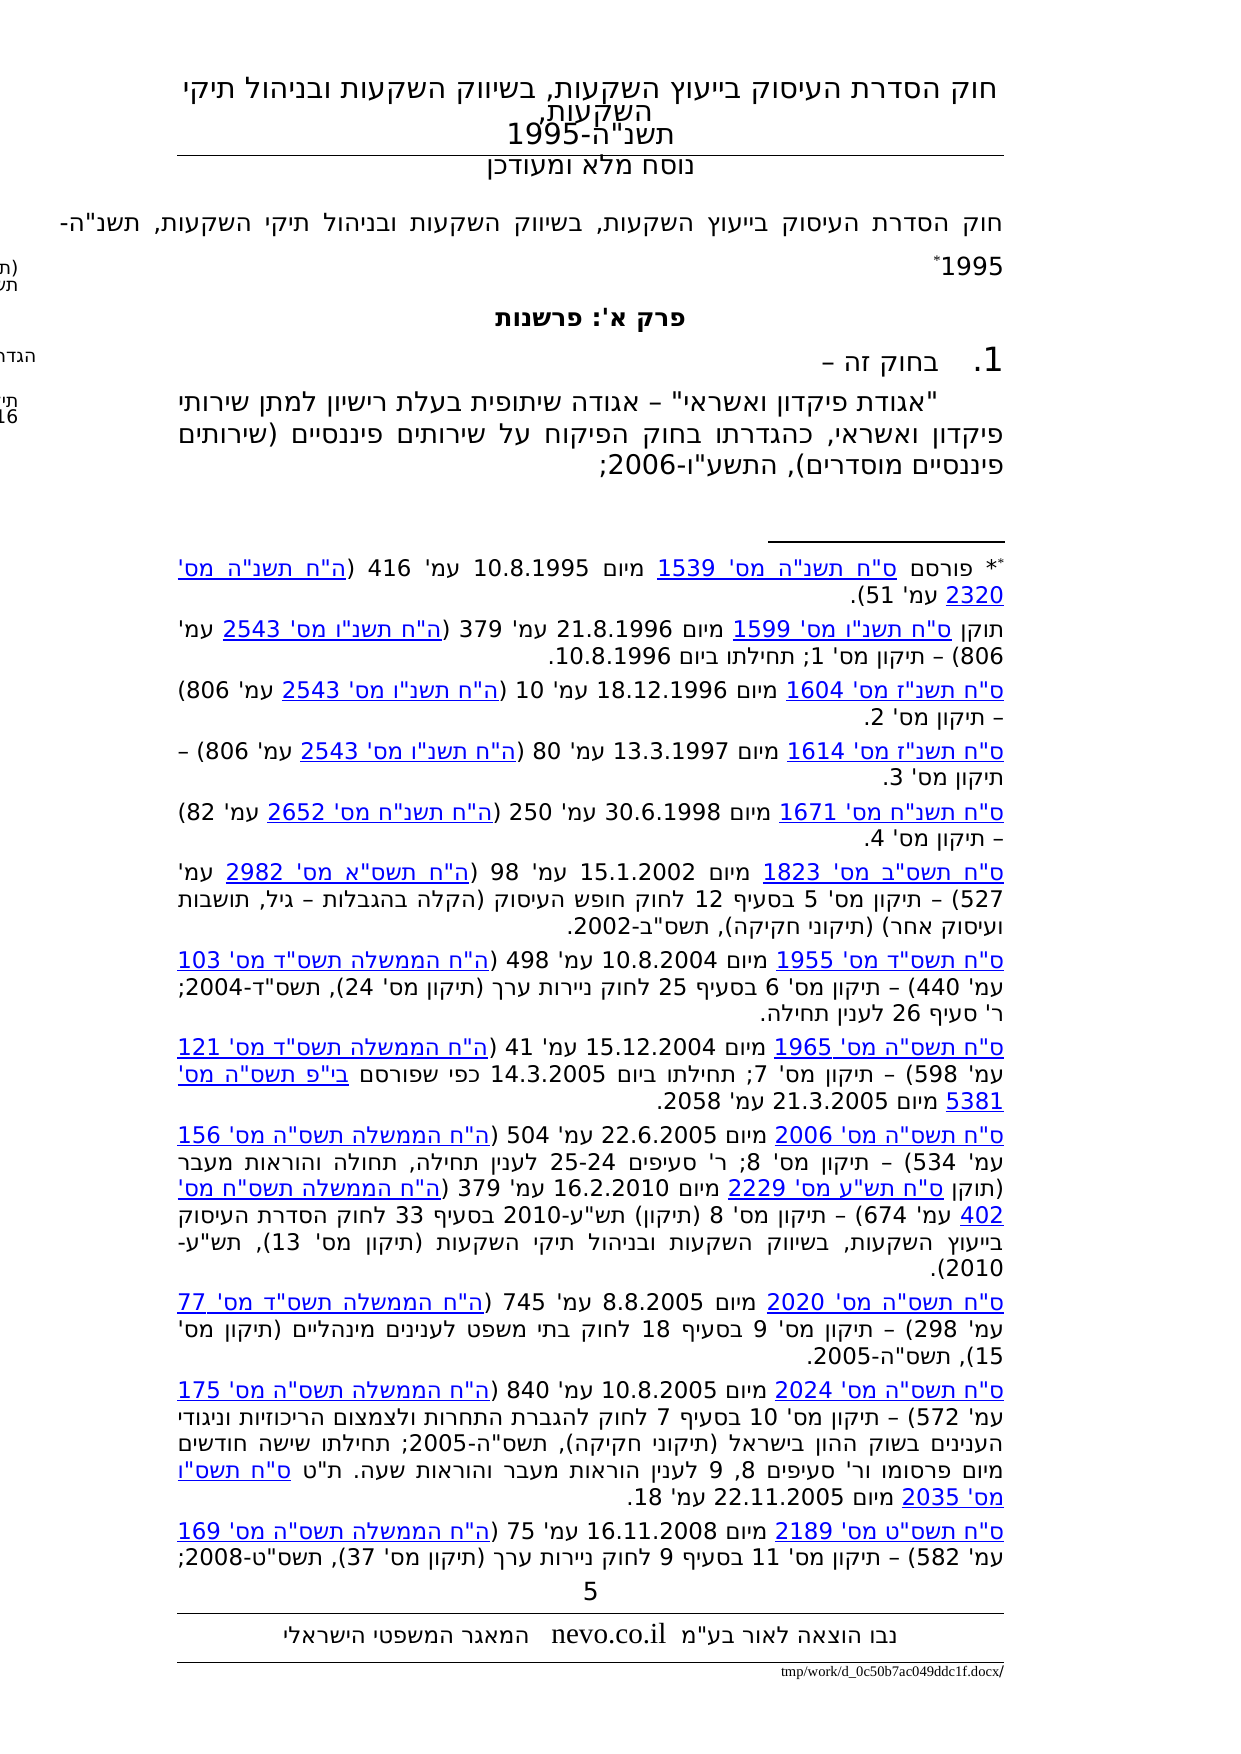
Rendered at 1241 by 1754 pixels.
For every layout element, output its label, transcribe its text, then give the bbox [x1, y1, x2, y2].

text "אגודת פיקדון ואשראי" – אגודה שיתופית בעלת רישיון למתן שירותי פיקדון ואשראי, כהגדרתו בחוק הפיקוח על שירותים פיננסיים (שירותים פיננסיים מוסדרים), התשע"ו-2006; [177, 386, 1004, 481]
text פרק א': פרשנות [177, 303, 1004, 332]
text 1. בחוק זה – [177, 340, 1004, 379]
